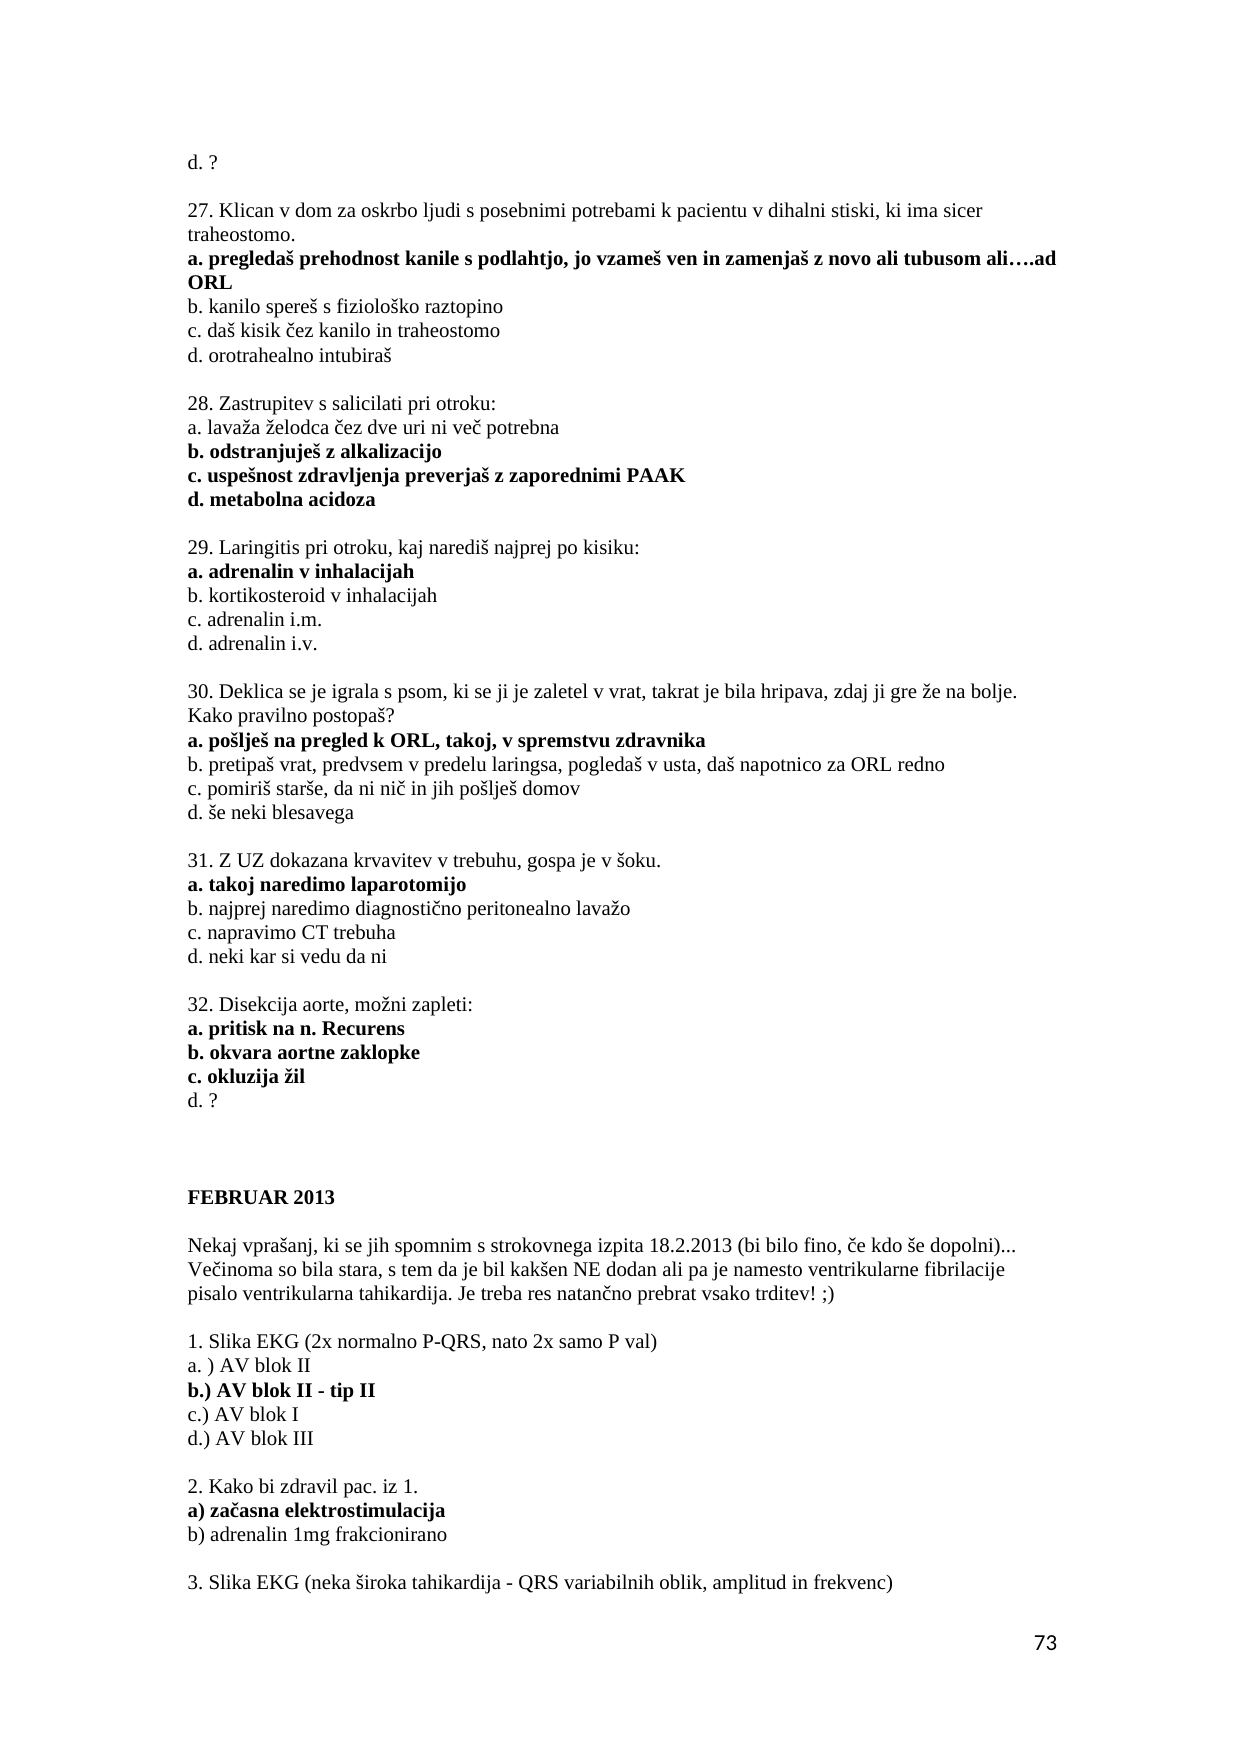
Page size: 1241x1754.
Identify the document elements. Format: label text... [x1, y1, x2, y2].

text FEBRUAR 2013 [187, 1185, 1057, 1209]
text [187, 150, 1057, 1112]
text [187, 1233, 1057, 1594]
